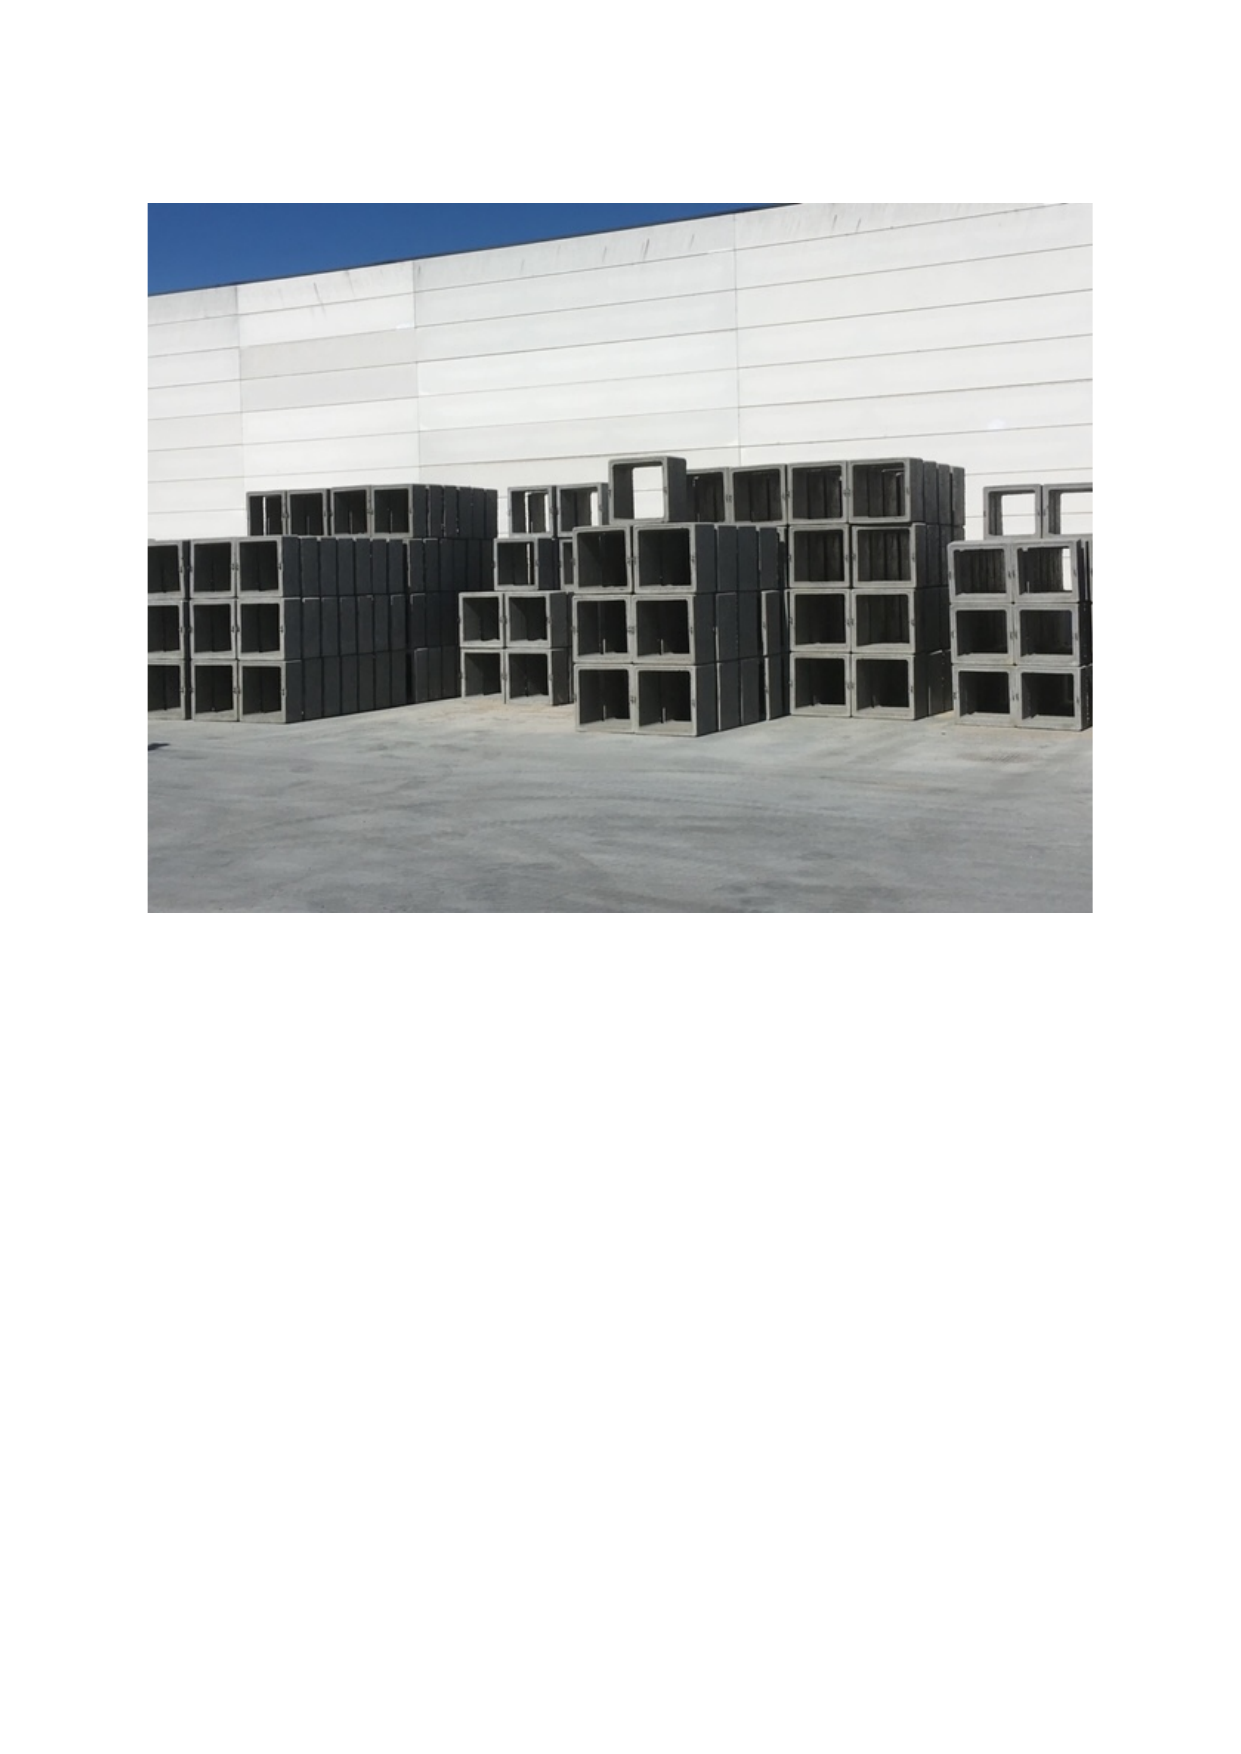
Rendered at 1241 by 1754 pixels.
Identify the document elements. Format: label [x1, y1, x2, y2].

picture [147, 203, 1093, 913]
